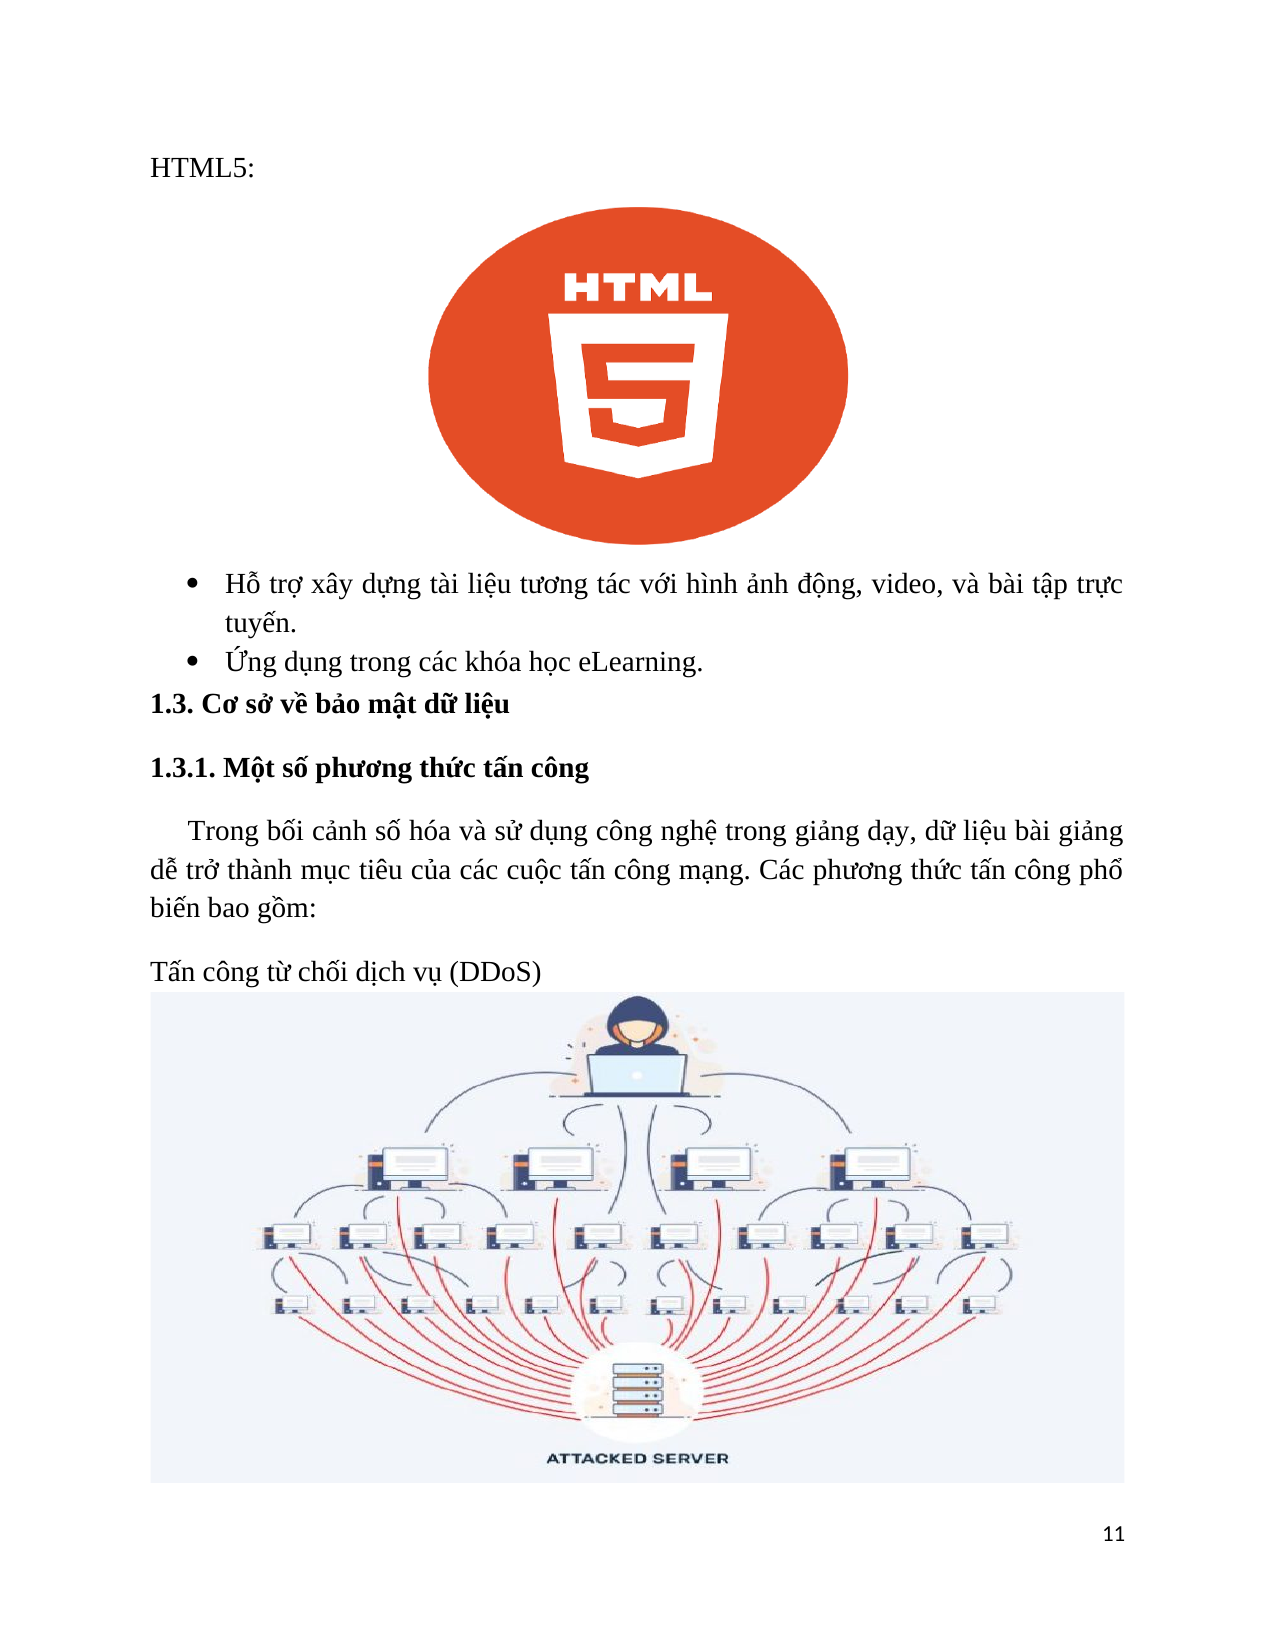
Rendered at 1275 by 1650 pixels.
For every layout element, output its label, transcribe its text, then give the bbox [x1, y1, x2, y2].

subtitle 1.3.1. Một số phương thức tấn công [150, 750, 1125, 783]
list Hỗ trợ xây dựng tài liệu tương tác với hình ảnh động, video, và bài tập trực tuyến. [187, 566, 1125, 639]
text Tấn công từ chối dịch vụ (DDoS) [150, 954, 1125, 988]
text HTML5: [150, 150, 1125, 183]
list Ứng dụng trong các khóa học eLearning. [187, 644, 1125, 677]
text Trong bối cảnh số hóa và sử dụng công nghệ trong giảng dạy, dữ liệu bài giảng dễ trở thành mục tiêu của các cuộc tấn công mạng. Các phương thức tấn công phổ biến bao gồm: [150, 813, 1125, 924]
picture [150, 992, 1125, 1483]
subtitle 1.3. Cơ sở về bảo mật dữ liệu [150, 686, 1125, 720]
picture [405, 188, 871, 563]
